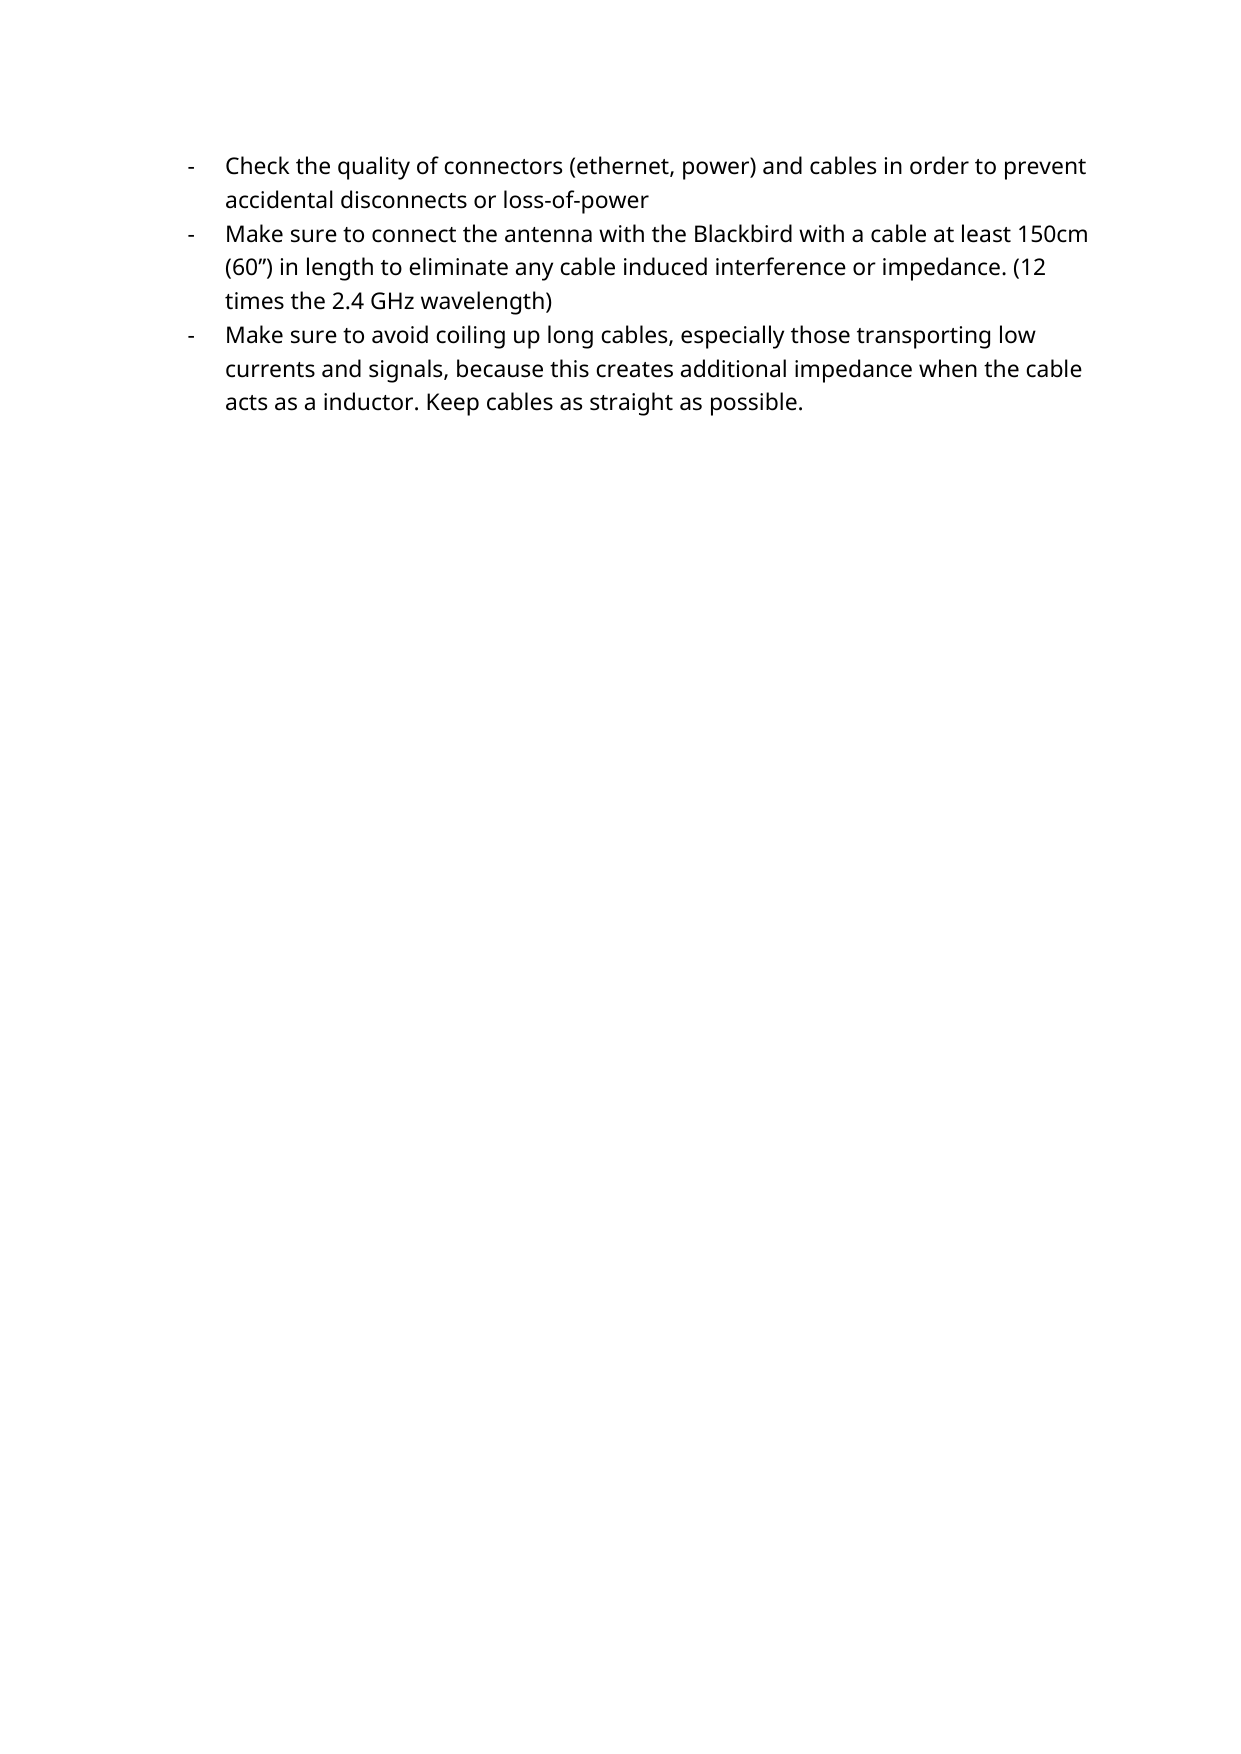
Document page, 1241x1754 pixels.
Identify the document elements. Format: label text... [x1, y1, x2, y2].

list Check the quality of connectors (ethernet, power) and cables in order to prevent accidental disconnects or loss-of-power [187, 150, 1090, 215]
list Make sure to connect the antenna with the Blackbird with a cable at least 150cm (60’’) in length to eliminate any cable induced interference or impedance. (12 times the 2.4 GHz wavelength) [187, 217, 1090, 316]
list Make sure to avoid coiling up long cables, especially those transporting low currents and signals, because this creates additional impedance when the cable acts as a inductor. Keep cables as straight as possible. [187, 319, 1090, 417]
